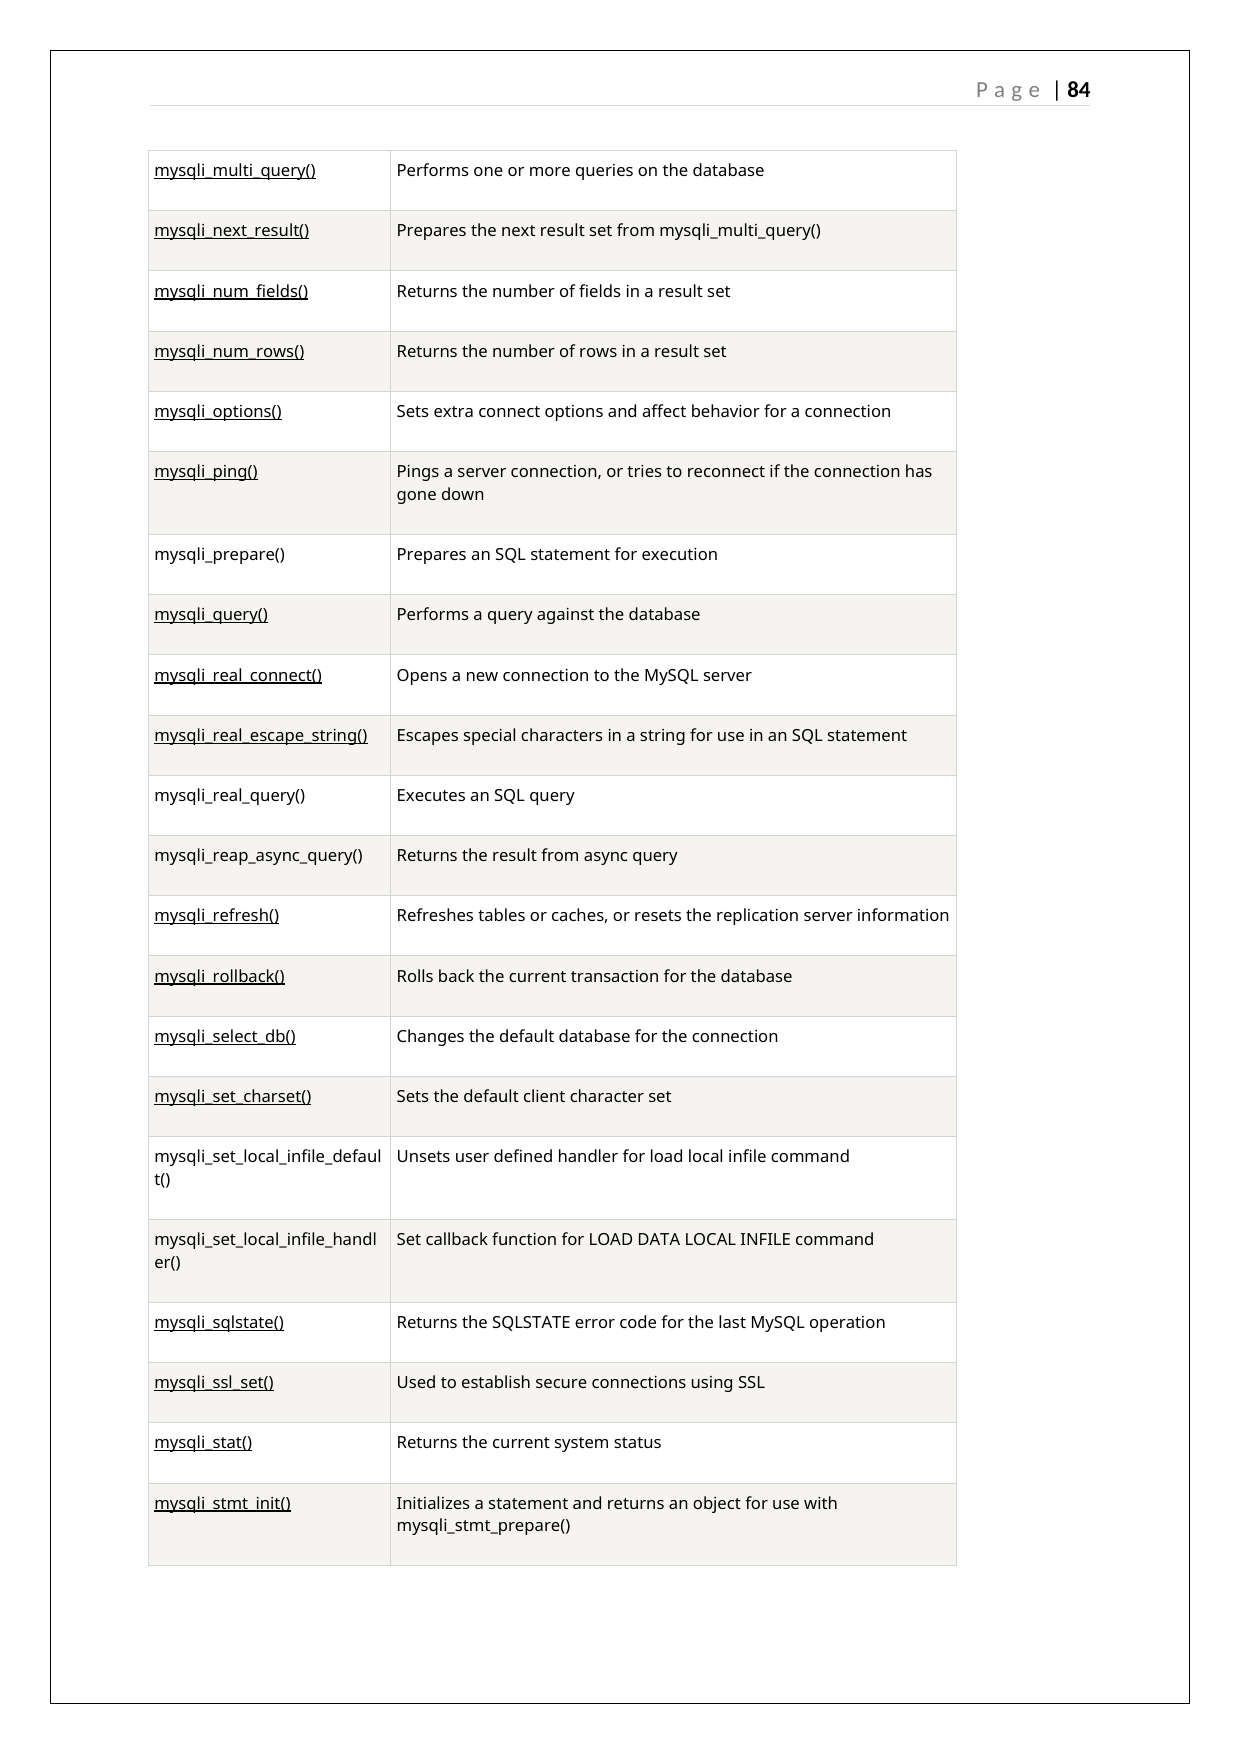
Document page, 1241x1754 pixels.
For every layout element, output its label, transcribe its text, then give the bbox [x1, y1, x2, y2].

table_cell Returns the result from async query [391, 836, 956, 895]
table_cell mysqli_stmt_init() [149, 1484, 390, 1565]
table_cell mysqli_real_connect() [149, 655, 390, 714]
table_cell Performs a query against the database [391, 595, 956, 654]
table_cell mysqli_ping() [149, 452, 390, 534]
table_cell mysqli_refresh() [149, 896, 390, 955]
table_cell mysqli_set_charset() [149, 1077, 390, 1136]
table_cell Pings a server connection, or tries to reconnect if the connection has gone down [391, 452, 956, 534]
table_cell mysqli_ssl_set() [149, 1363, 390, 1422]
table_cell Escapes special characters in a string for use in an SQL statement [391, 716, 956, 775]
table_cell mysqli_next_result() [149, 211, 390, 270]
table_cell mysqli_multi_query() [149, 151, 390, 210]
table_cell Used to establish secure connections using SSL [391, 1363, 956, 1422]
table_cell mysqli_num_rows() [149, 332, 390, 391]
table_cell Rolls back the current transaction for the database [391, 956, 956, 1016]
table_cell Returns the SQLSTATE error code for the last MySQL operation [391, 1303, 956, 1362]
table_cell mysqli_real_query() [149, 776, 390, 835]
table_cell mysqli_reap_async_query() [149, 836, 390, 895]
table_cell mysqli_rollback() [149, 956, 390, 1016]
table_cell mysqli_stat() [149, 1423, 390, 1482]
table_cell Opens a new connection to the MySQL server [391, 655, 956, 714]
table_cell Prepares an SQL statement for execution [391, 535, 956, 594]
table_cell Set callback function for LOAD DATA LOCAL INFILE command [391, 1220, 956, 1302]
table_cell Prepares the next result set from mysqli_multi_query() [391, 211, 956, 270]
table_cell Sets extra connect options and affect behavior for a connection [391, 392, 956, 451]
table_cell Refreshes tables or caches, or resets the replication server information [391, 896, 956, 955]
table_cell mysqli_set_local_infile_handler() [149, 1220, 390, 1302]
table_cell mysqli_real_escape_string() [149, 716, 390, 775]
table_cell Performs one or more queries on the database [391, 151, 956, 210]
table_cell Unsets user defined handler for load local infile command [391, 1137, 956, 1219]
table_cell mysqli_query() [149, 595, 390, 654]
table_cell mysqli_sqlstate() [149, 1303, 390, 1362]
table_cell Initializes a statement and returns an object for use with mysqli_stmt_prepare() [391, 1484, 956, 1565]
table_cell Returns the number of rows in a result set [391, 332, 956, 391]
table_cell Returns the current system status [391, 1423, 956, 1482]
table_cell mysqli_set_local_infile_default() [149, 1137, 390, 1219]
table_cell mysqli_prepare() [149, 535, 390, 594]
table_cell mysqli_select_db() [149, 1017, 390, 1076]
table_cell Sets the default client character set [391, 1077, 956, 1136]
table_cell Executes an SQL query [391, 776, 956, 835]
table_cell Returns the number of fields in a result set [391, 271, 956, 331]
table_cell Changes the default database for the connection [391, 1017, 956, 1076]
table_cell mysqli_options() [149, 392, 390, 451]
table_cell mysqli_num_fields() [149, 271, 390, 331]
